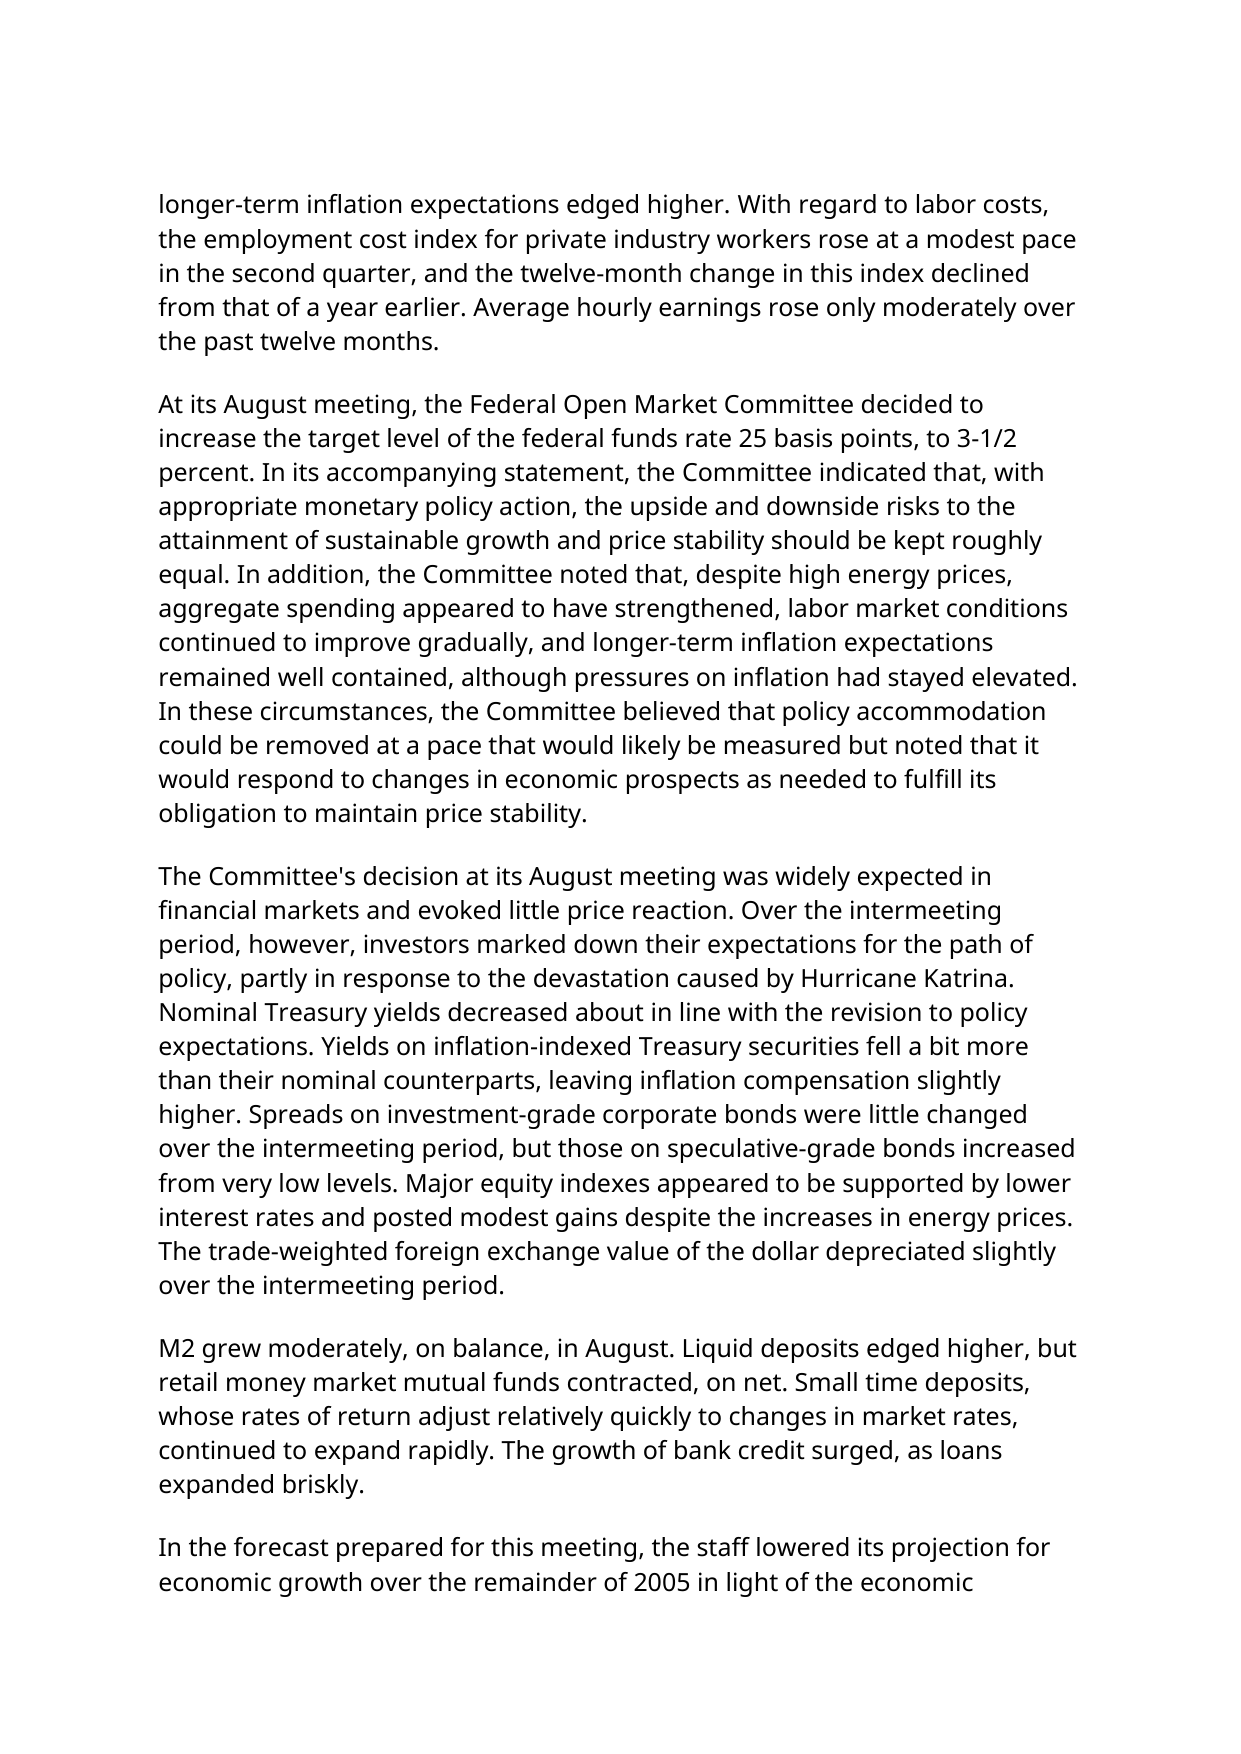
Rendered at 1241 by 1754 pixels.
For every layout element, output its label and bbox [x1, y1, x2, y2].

table_header [148, 148, 1091, 1609]
